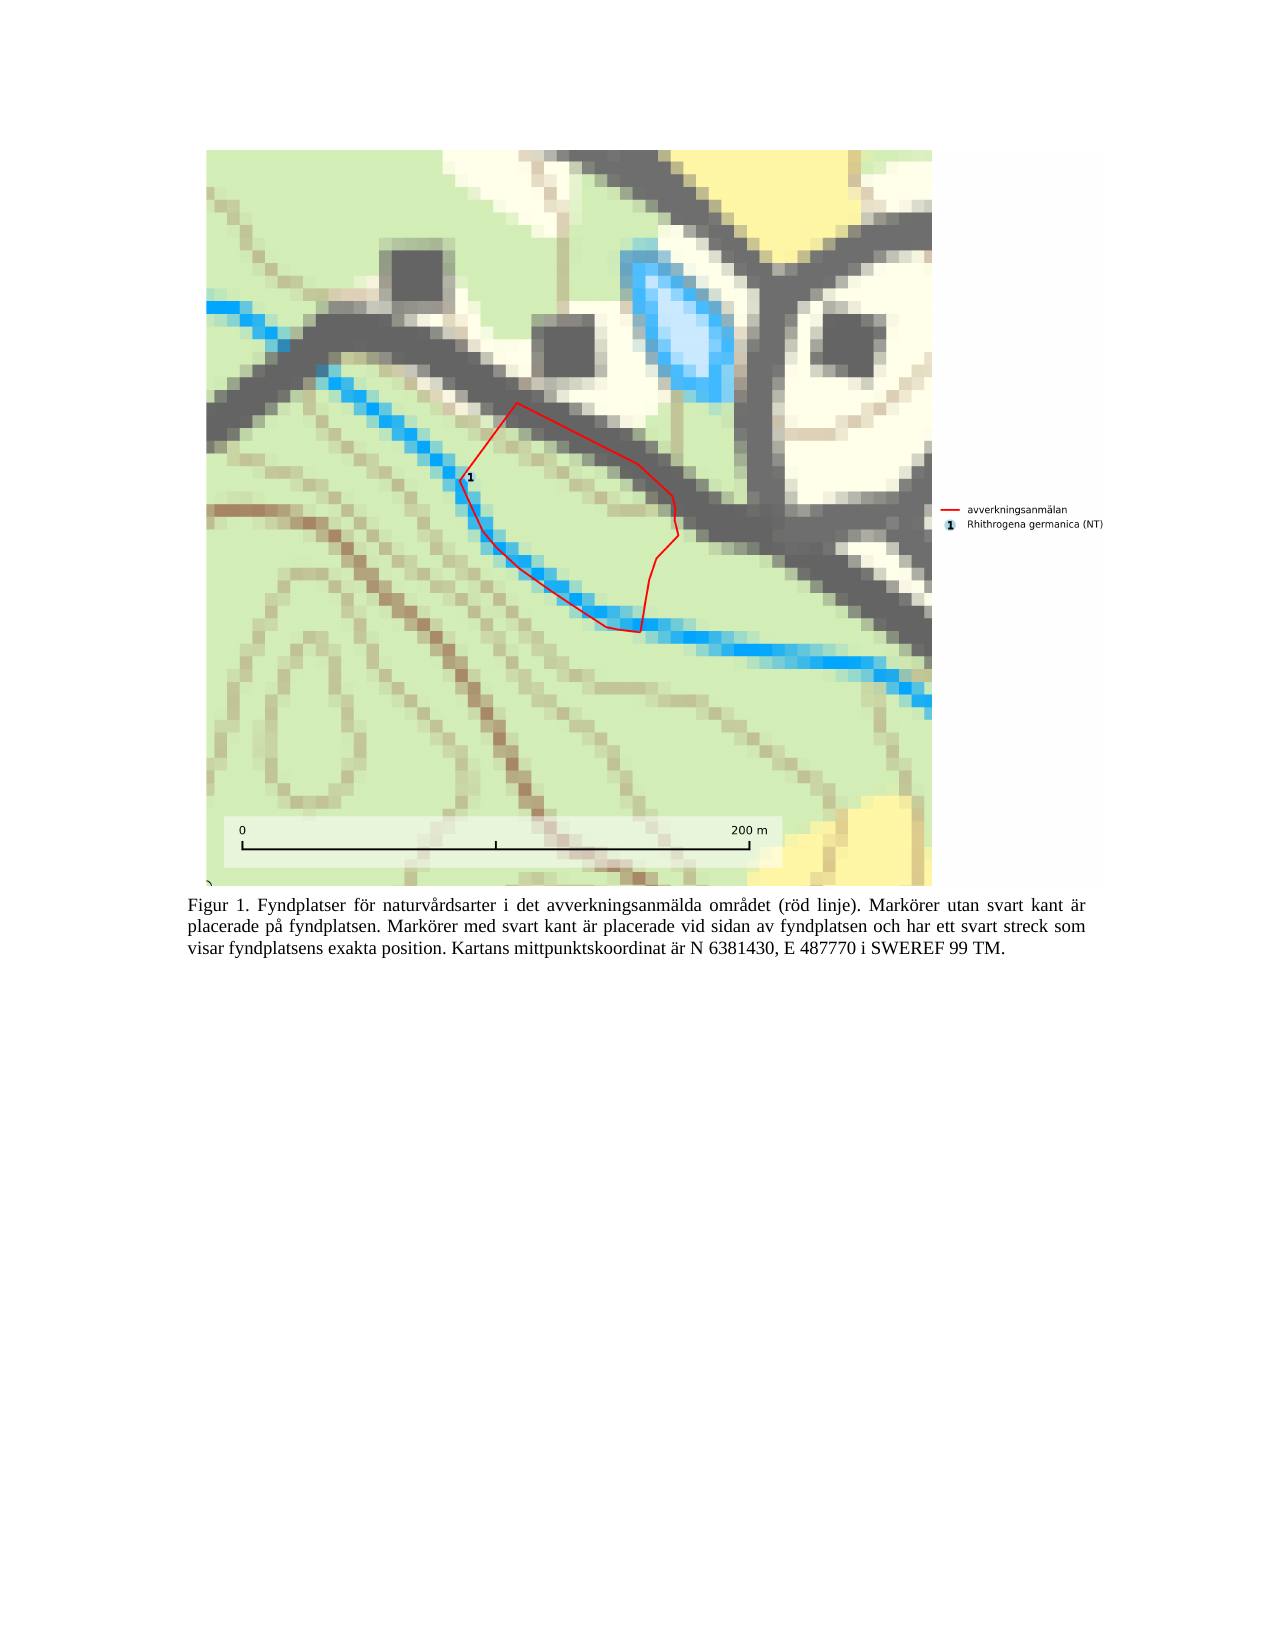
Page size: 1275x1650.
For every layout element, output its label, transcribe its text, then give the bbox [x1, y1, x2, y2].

text Figur 1. Fyndplatser för naturvårdsarter i det avverkningsanmälda området (röd linje). Markörer utan svart kant är placerade på fyndplatsen. Markörer med svart kant är placerade vid sidan av fyndplatsen och har ett svart streck som visar fyndplatsens exakta position. Kartans mittpunktskoordinat är N 6381430, E 487770 i SWEREF 99 TM. [187, 894, 1087, 958]
picture [206, 150, 1107, 886]
